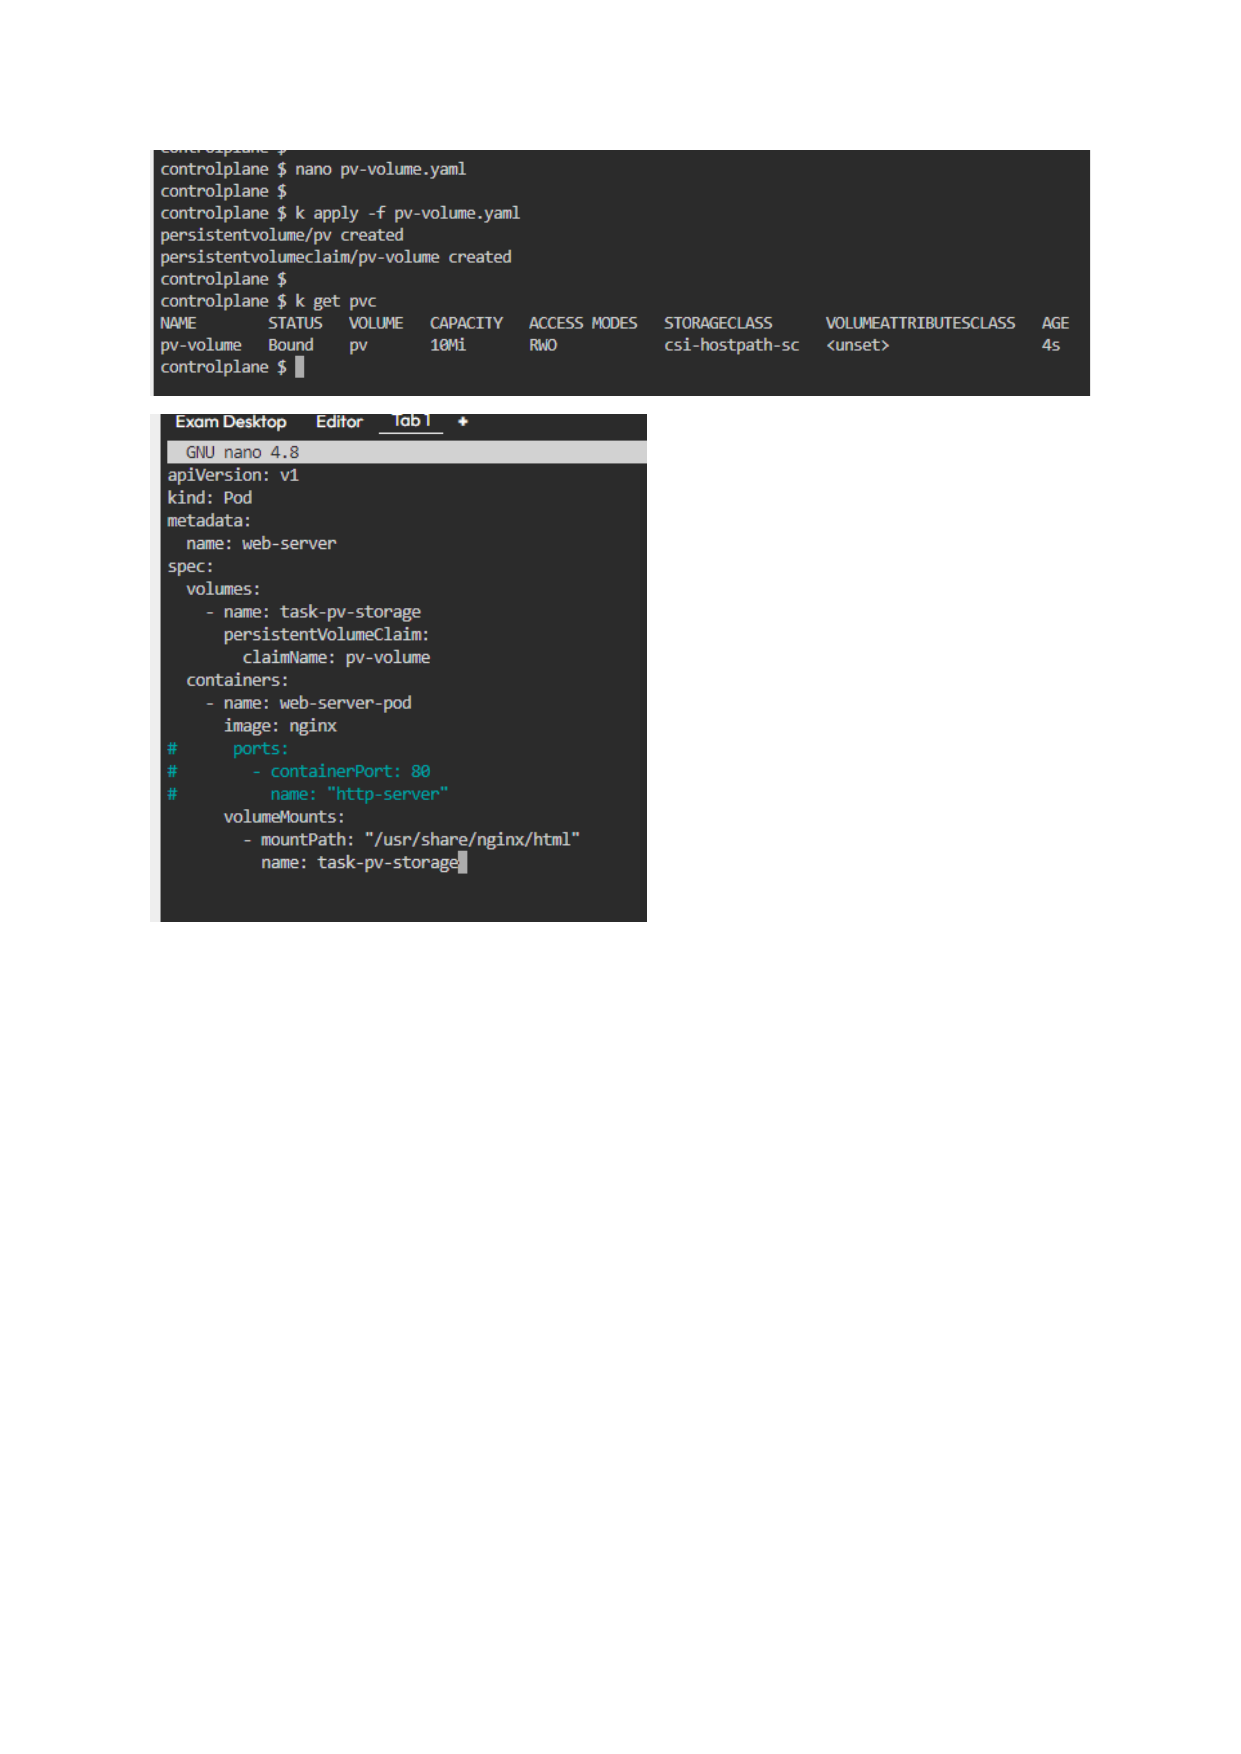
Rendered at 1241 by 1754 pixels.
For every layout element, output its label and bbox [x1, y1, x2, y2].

picture [150, 150, 1091, 396]
picture [150, 414, 647, 922]
